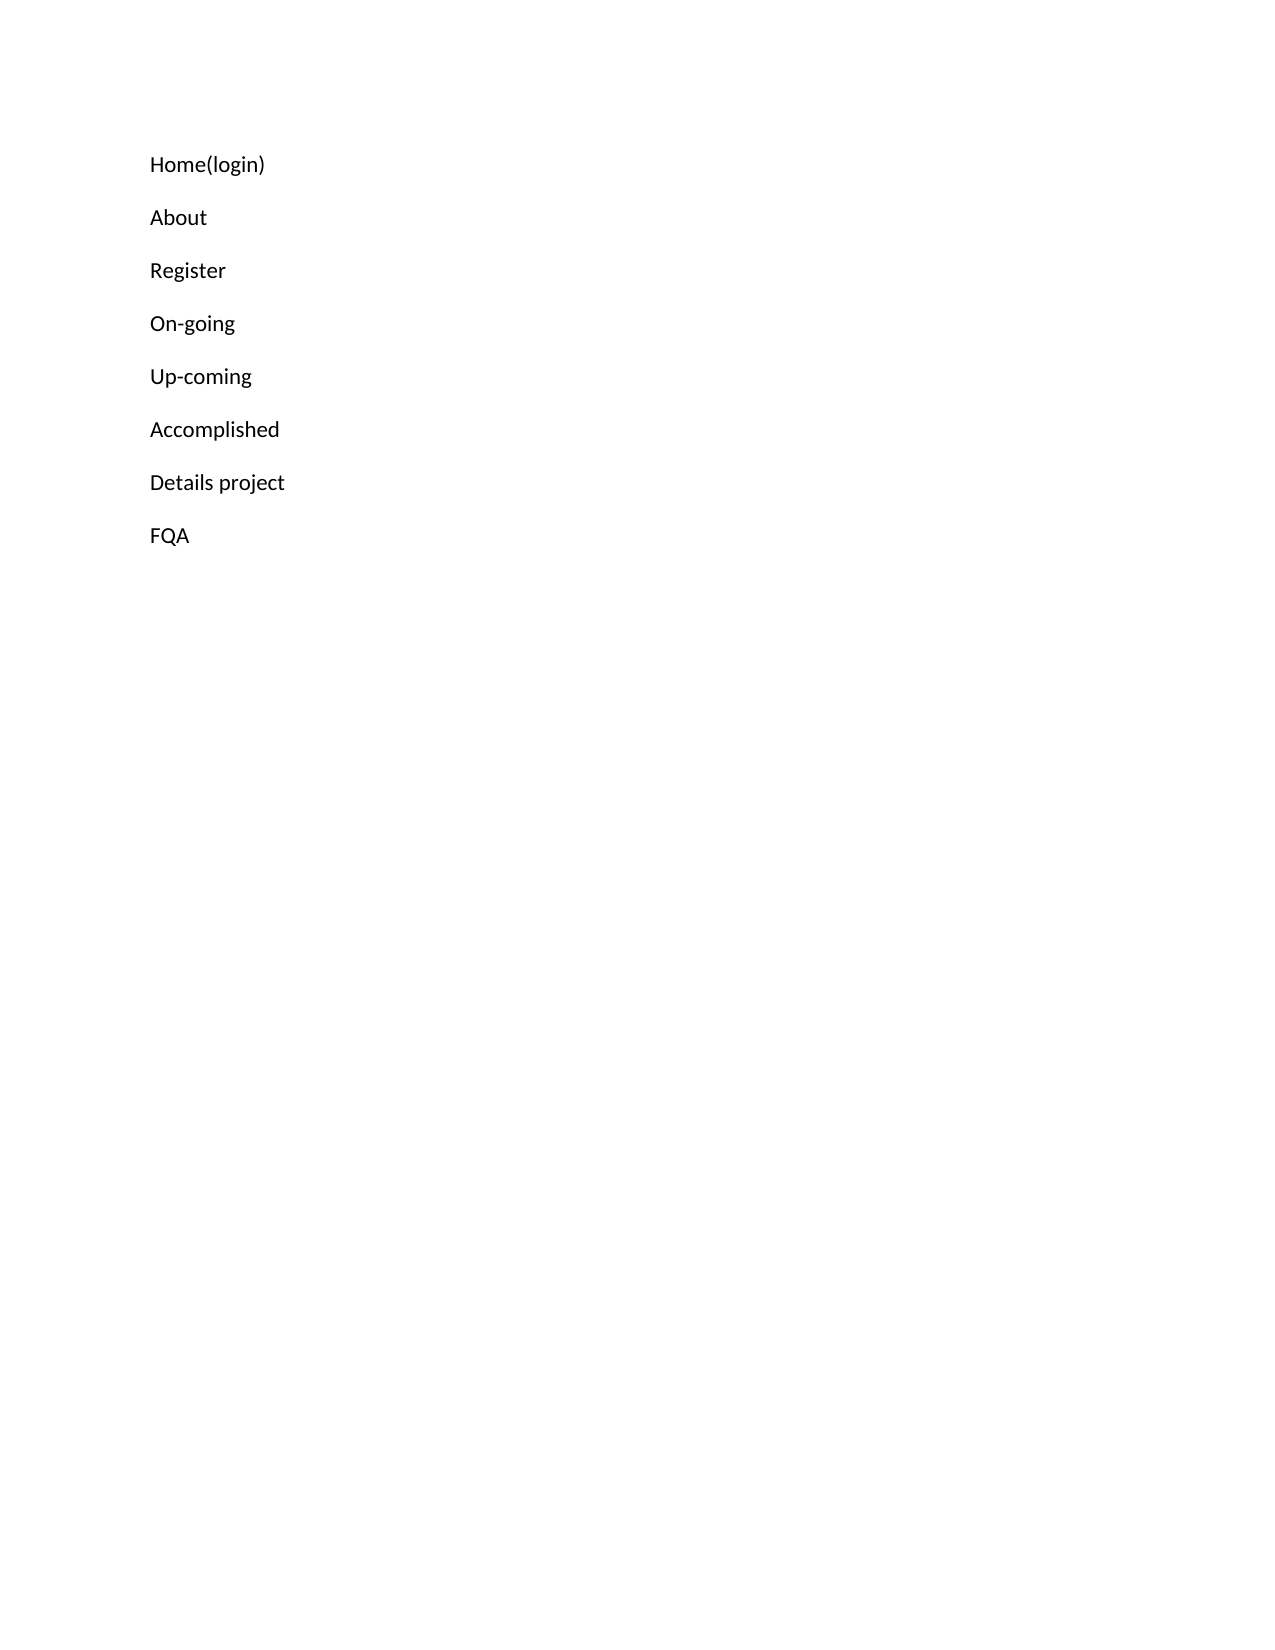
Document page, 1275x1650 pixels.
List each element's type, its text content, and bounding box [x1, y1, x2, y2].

text Up-coming [150, 362, 1125, 390]
text FQA [150, 521, 1125, 549]
text On-going [150, 309, 1125, 337]
text Home(login) [150, 150, 1125, 178]
text About [150, 203, 1125, 231]
text Accomplished [150, 415, 1125, 443]
text Register [150, 256, 1125, 284]
text Details project [150, 468, 1125, 496]
